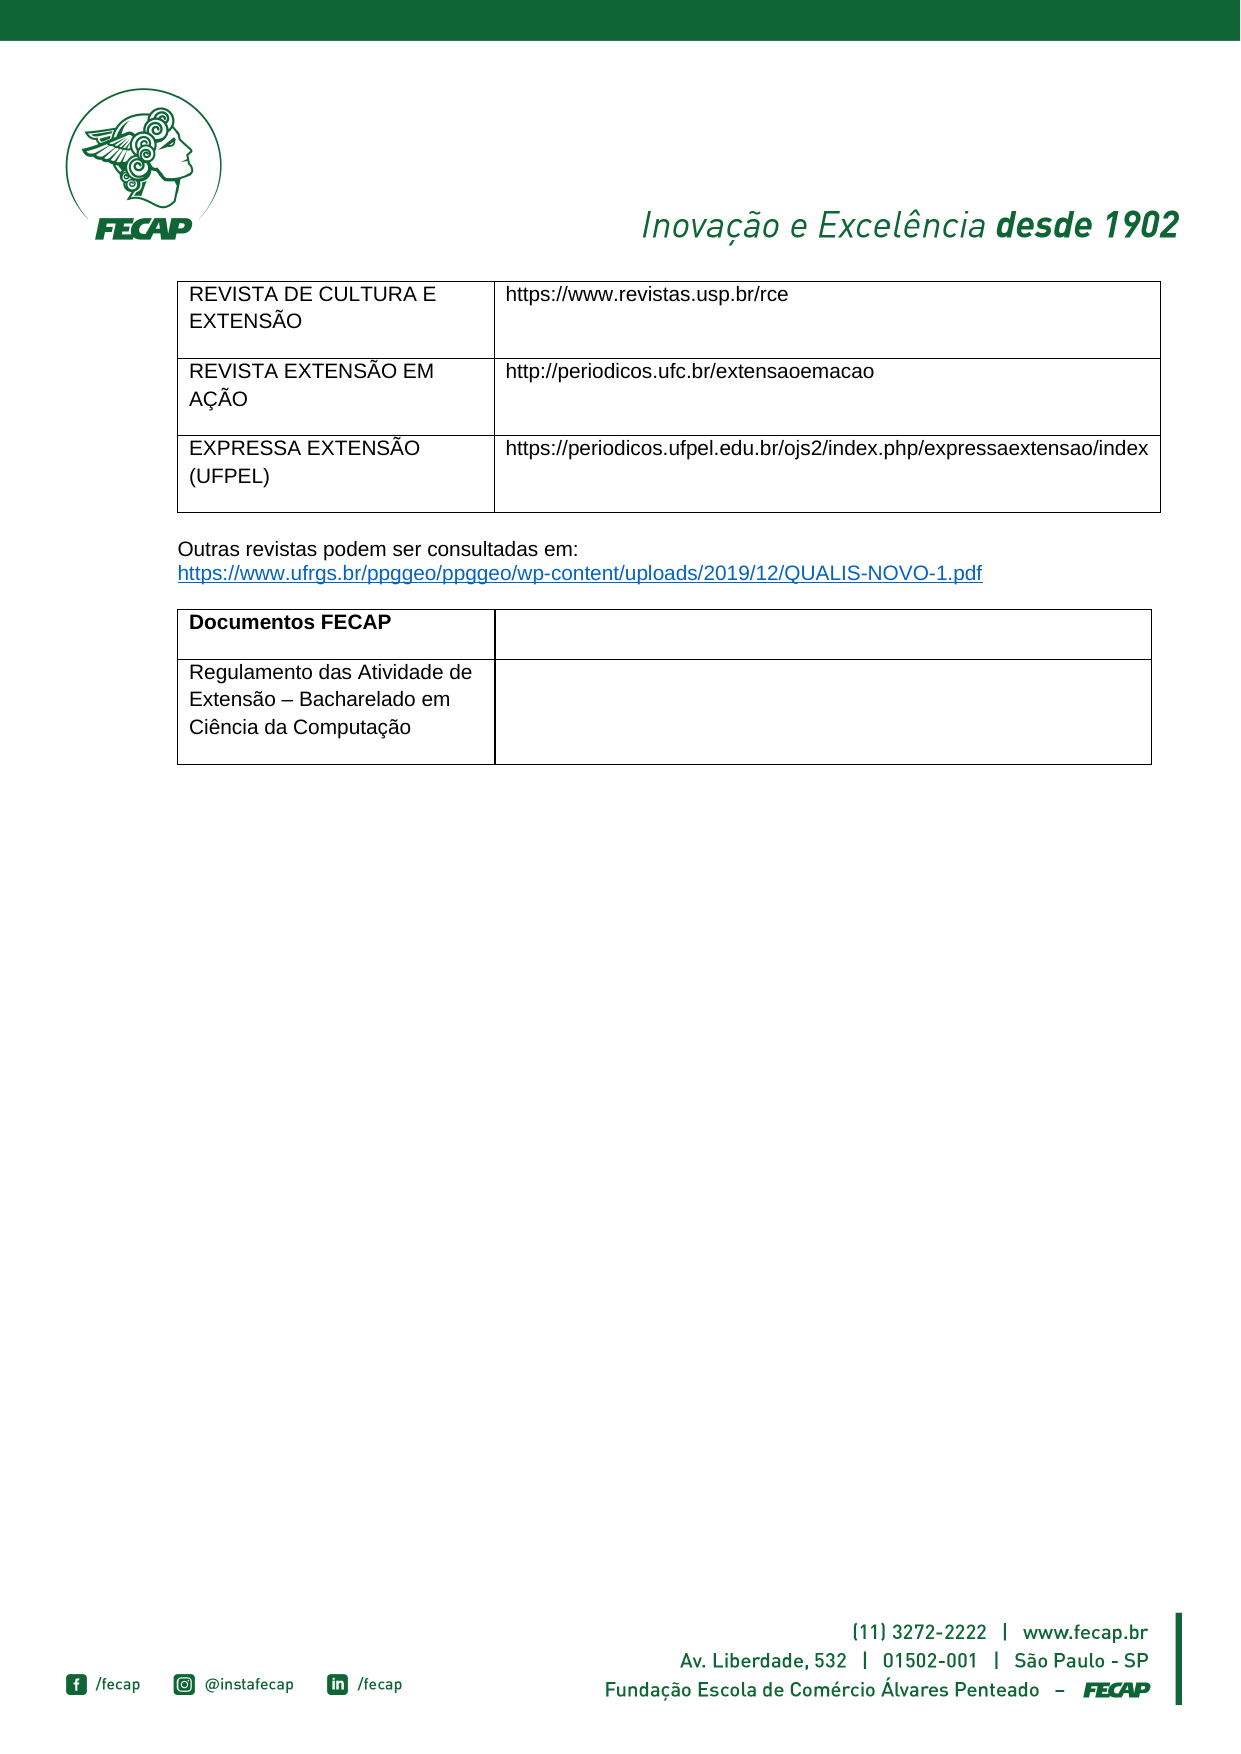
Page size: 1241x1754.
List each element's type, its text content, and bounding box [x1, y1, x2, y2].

picture [0, 0, 1241, 1754]
table_cell REVISTA EXTENSÃO EM AÇÃO [178, 359, 494, 435]
table_cell EXPRESSA EXTENSÃO (UFPEL) [178, 436, 494, 512]
table_header Documentos FECAP [178, 610, 494, 659]
table_cell REVISTA DE CULTURA E EXTENSÃO [178, 282, 494, 358]
table_cell https://periodicos.ufpel.edu.br/ojs2/index.php/expressaextensao/index [495, 436, 1160, 512]
table_cell http://periodicos.ufc.br/extensaoemacao [495, 359, 1160, 435]
table_cell [496, 660, 1151, 763]
text Outras revistas podem ser consultadas em: [177, 537, 1063, 561]
table_header [496, 610, 1151, 659]
text https://www.ufrgs.br/ppggeo/ppggeo/wp-content/uploads/2019/12/QUALIS-NOVO-1.pdf [177, 561, 1063, 585]
table_cell Regulamento das Atividade de Extensão – Bacharelado em Ciência da Computação [178, 660, 494, 763]
table_cell https://www.revistas.usp.br/rce [495, 282, 1160, 358]
